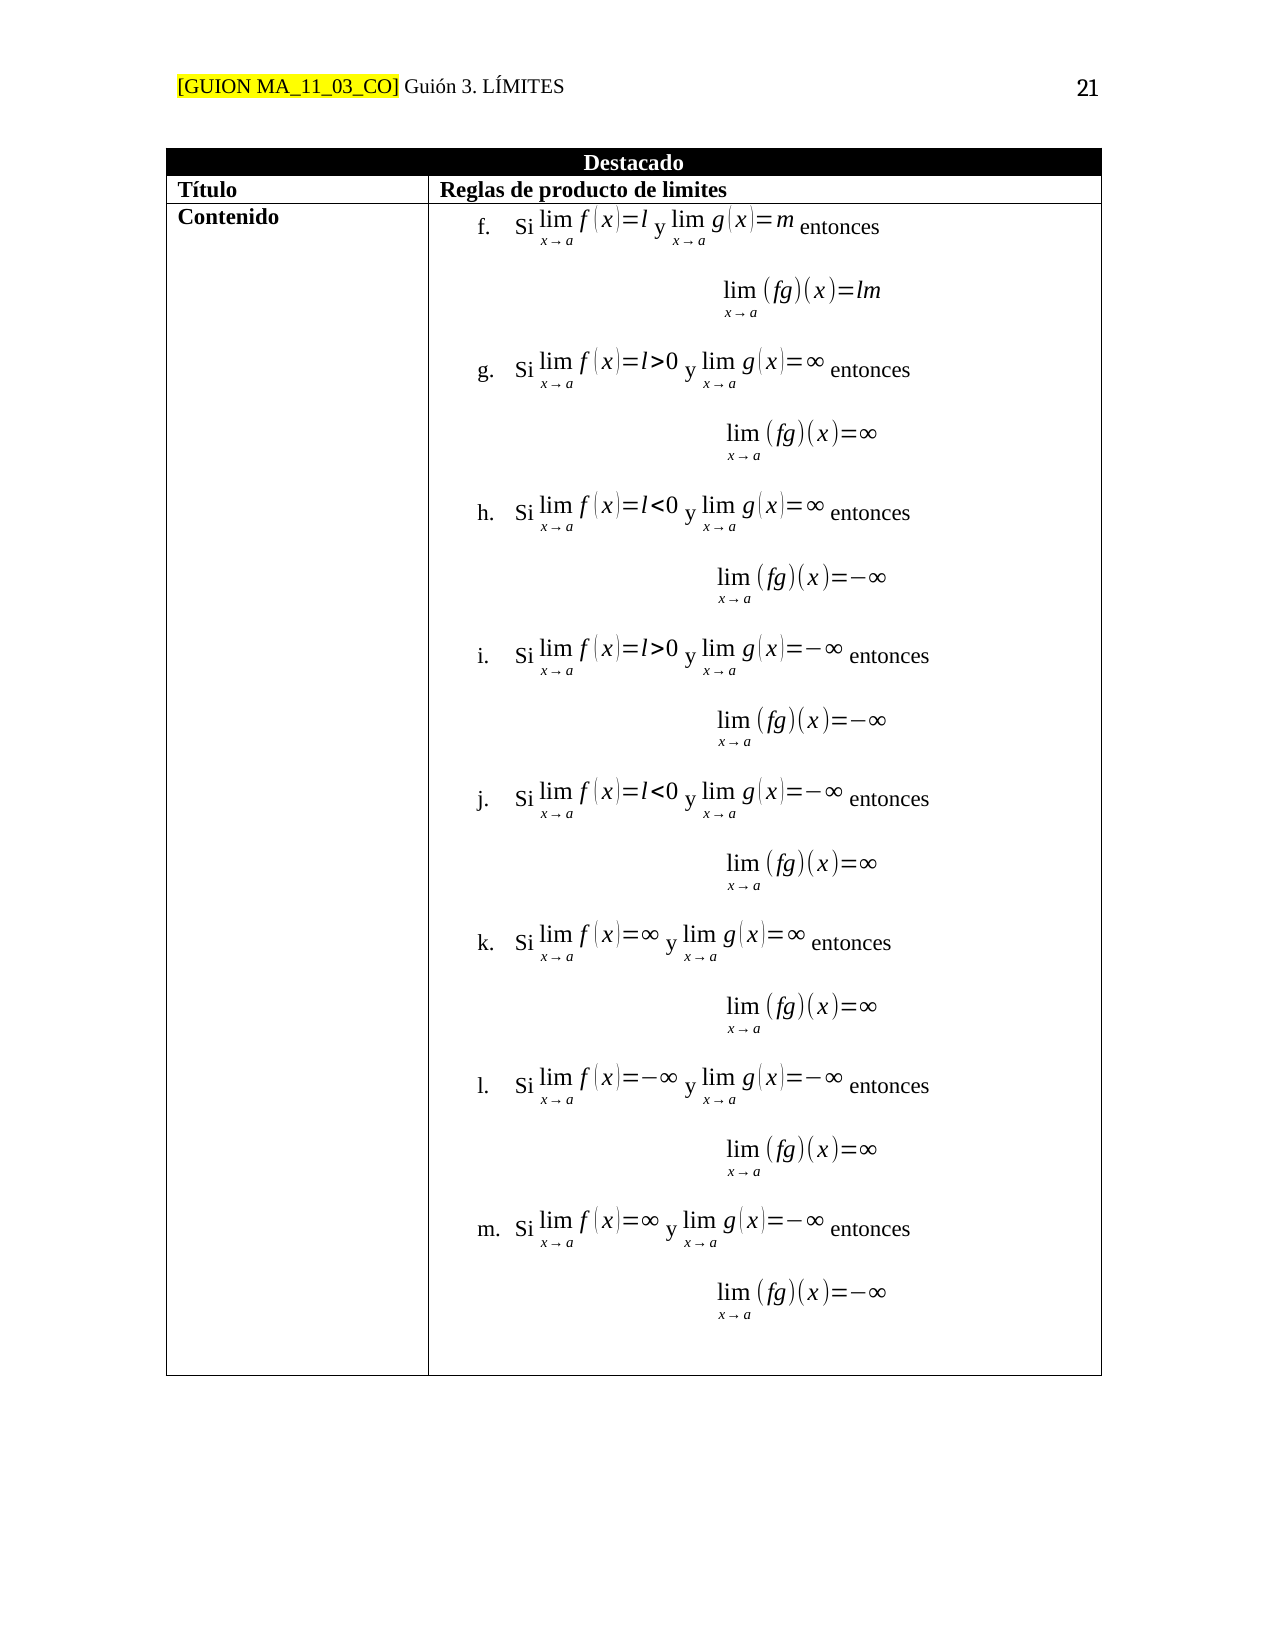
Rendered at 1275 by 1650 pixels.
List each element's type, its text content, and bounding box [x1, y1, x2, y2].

table_cell Contenido [167, 204, 428, 1375]
table_header Destacado [167, 149, 1101, 175]
table_cell Título [167, 176, 428, 202]
table_cell Si y entonces Si y entonces Si y entonces Si y entonces Si y entonces Si y entonces Si y entonces Si y entonces [429, 204, 1101, 1375]
table_cell Reglas de producto de limites [429, 176, 1101, 202]
